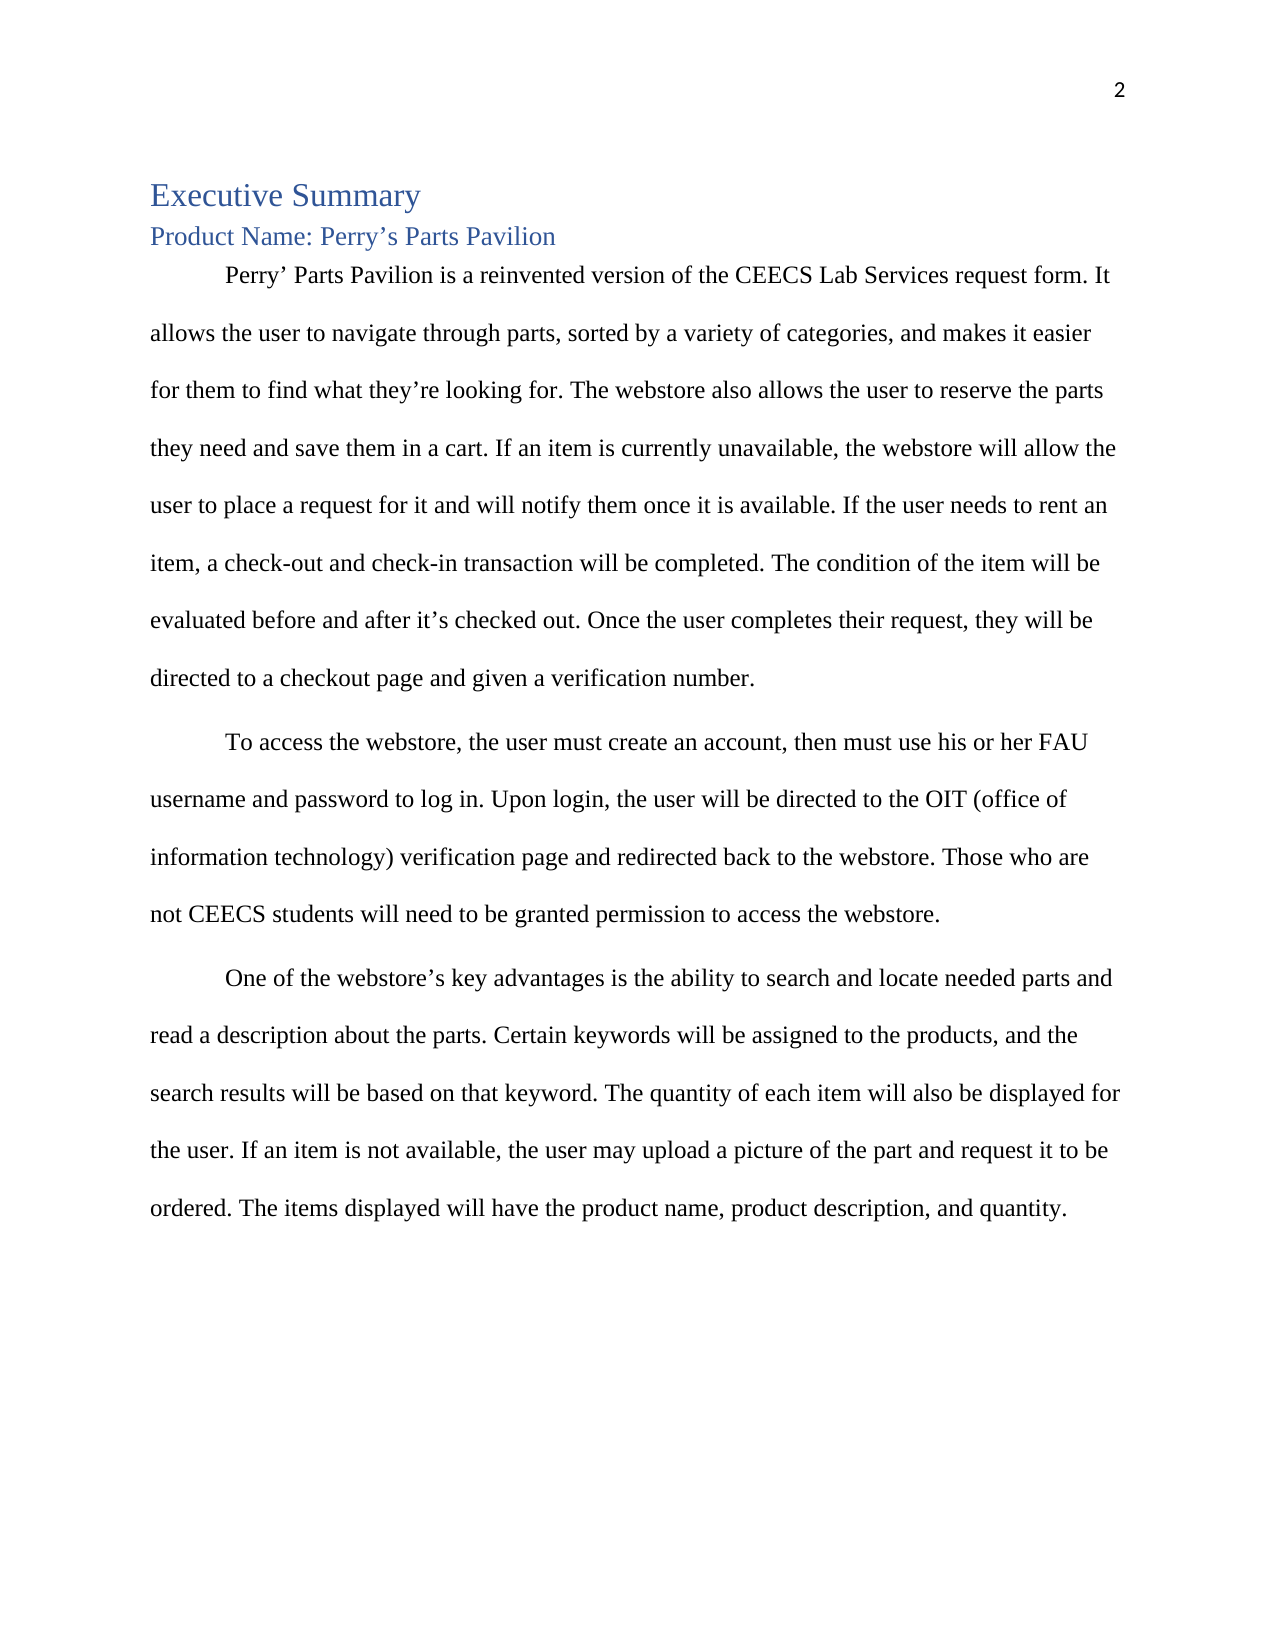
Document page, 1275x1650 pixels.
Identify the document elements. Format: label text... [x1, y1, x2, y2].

text One of the webstore’s key advantages is the ability to search and locate needed parts and read a description about the parts. Certain keywords will be assigned to the products, and the search results will be based on that keyword. The quantity of each item will also be displayed for the user. If an item is not available, the user may upload a picture of the part and request it to be ordered. The items displayed will have the product name, product description, and quantity. [150, 963, 1125, 1222]
subtitle Executive Summary [150, 175, 1125, 213]
text To access the webstore, the user must create an account, then must use his or her FAU username and password to log in. Upon login, the user will be directed to the OIT (office of information technology) verification page and redirected back to the webstore. Those who are not CEECS students will need to be granted permission to access the webstore. [150, 727, 1125, 928]
text Perry’ Parts Pavilion is a reinvented version of the CEECS Lab Services request form. It allows the user to navigate through parts, sorted by a variety of categories, and makes it easier for them to find what they’re looking for. The webstore also allows the user to reserve the parts they need and save them in a cart. If an item is currently unavailable, the webstore will allow the user to place a request for it and will notify them once it is available. If the user needs to rent an item, a check-out and check-in transaction will be completed. The condition of the item will be evaluated before and after it’s checked out. Once the user completes their request, they will be directed to a checkout page and given a verification number. [150, 260, 1125, 692]
subtitle Product Name: Perry’s Parts Pavilion [150, 221, 1125, 252]
